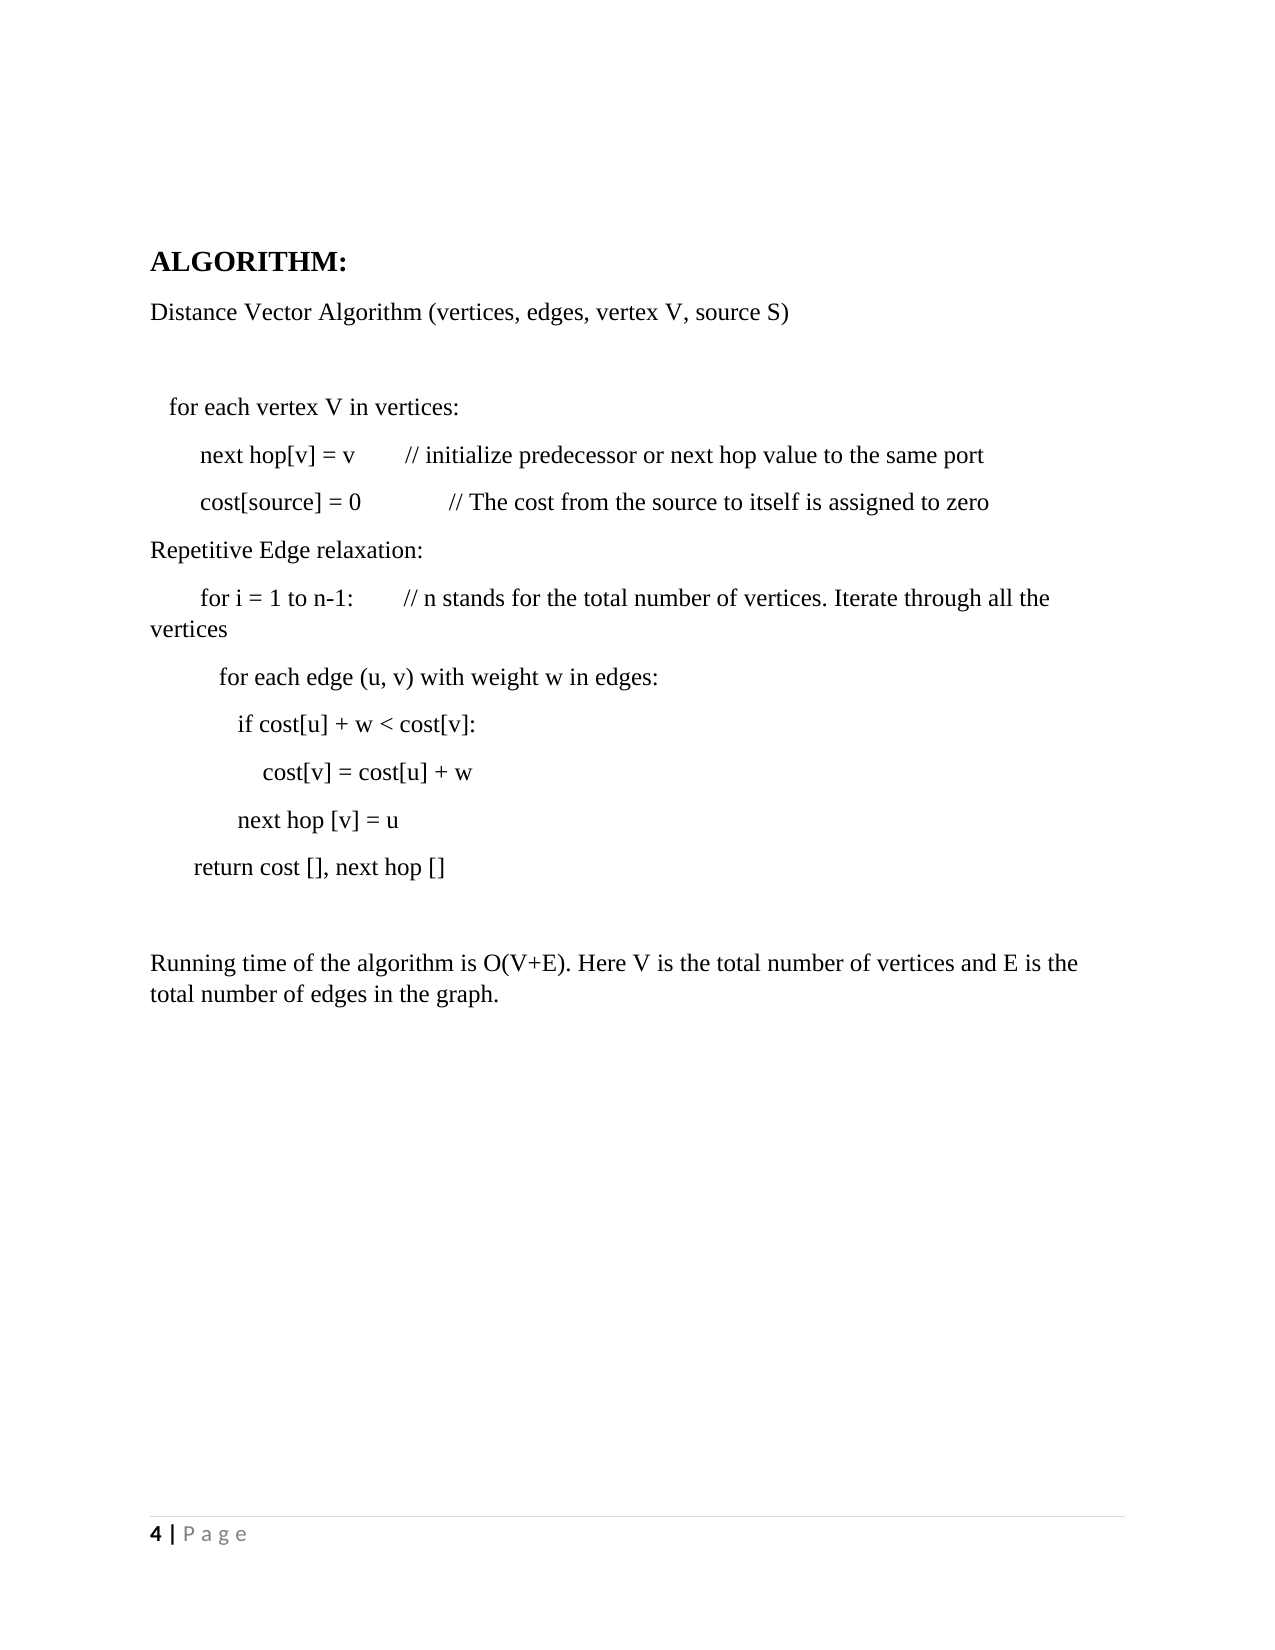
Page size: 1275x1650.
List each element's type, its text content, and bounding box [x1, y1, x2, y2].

text if cost[u] + w < cost[v]: [150, 709, 1125, 738]
text for each vertex V in vertices: [150, 392, 1125, 421]
text cost[v] = cost[u] + w [150, 757, 1125, 786]
text ALGORITHM: [150, 244, 1125, 277]
text Distance Vector Algorithm (vertices, edges, vertex V, source S) [150, 297, 1125, 325]
text for i = 1 to n-1: // n stands for the total number of vertices. Iterate through all the vertices [150, 583, 1125, 643]
text for each edge (u, v) with weight w in edges: [150, 662, 1125, 690]
text cost[source] = 0 // The cost from the source to itself is assigned to zero [150, 487, 1125, 516]
text next hop [v] = u [150, 805, 1125, 833]
text Running time of the algorithm is O(V+E). Here V is the total number of vertices and E is the total number of edges in the graph. [150, 948, 1125, 1008]
text return cost [], next hop [] [150, 852, 1125, 881]
text next hop[v] = v // initialize predecessor or next hop value to the same port [150, 440, 1125, 468]
text Repetitive Edge relaxation: [150, 535, 1125, 564]
